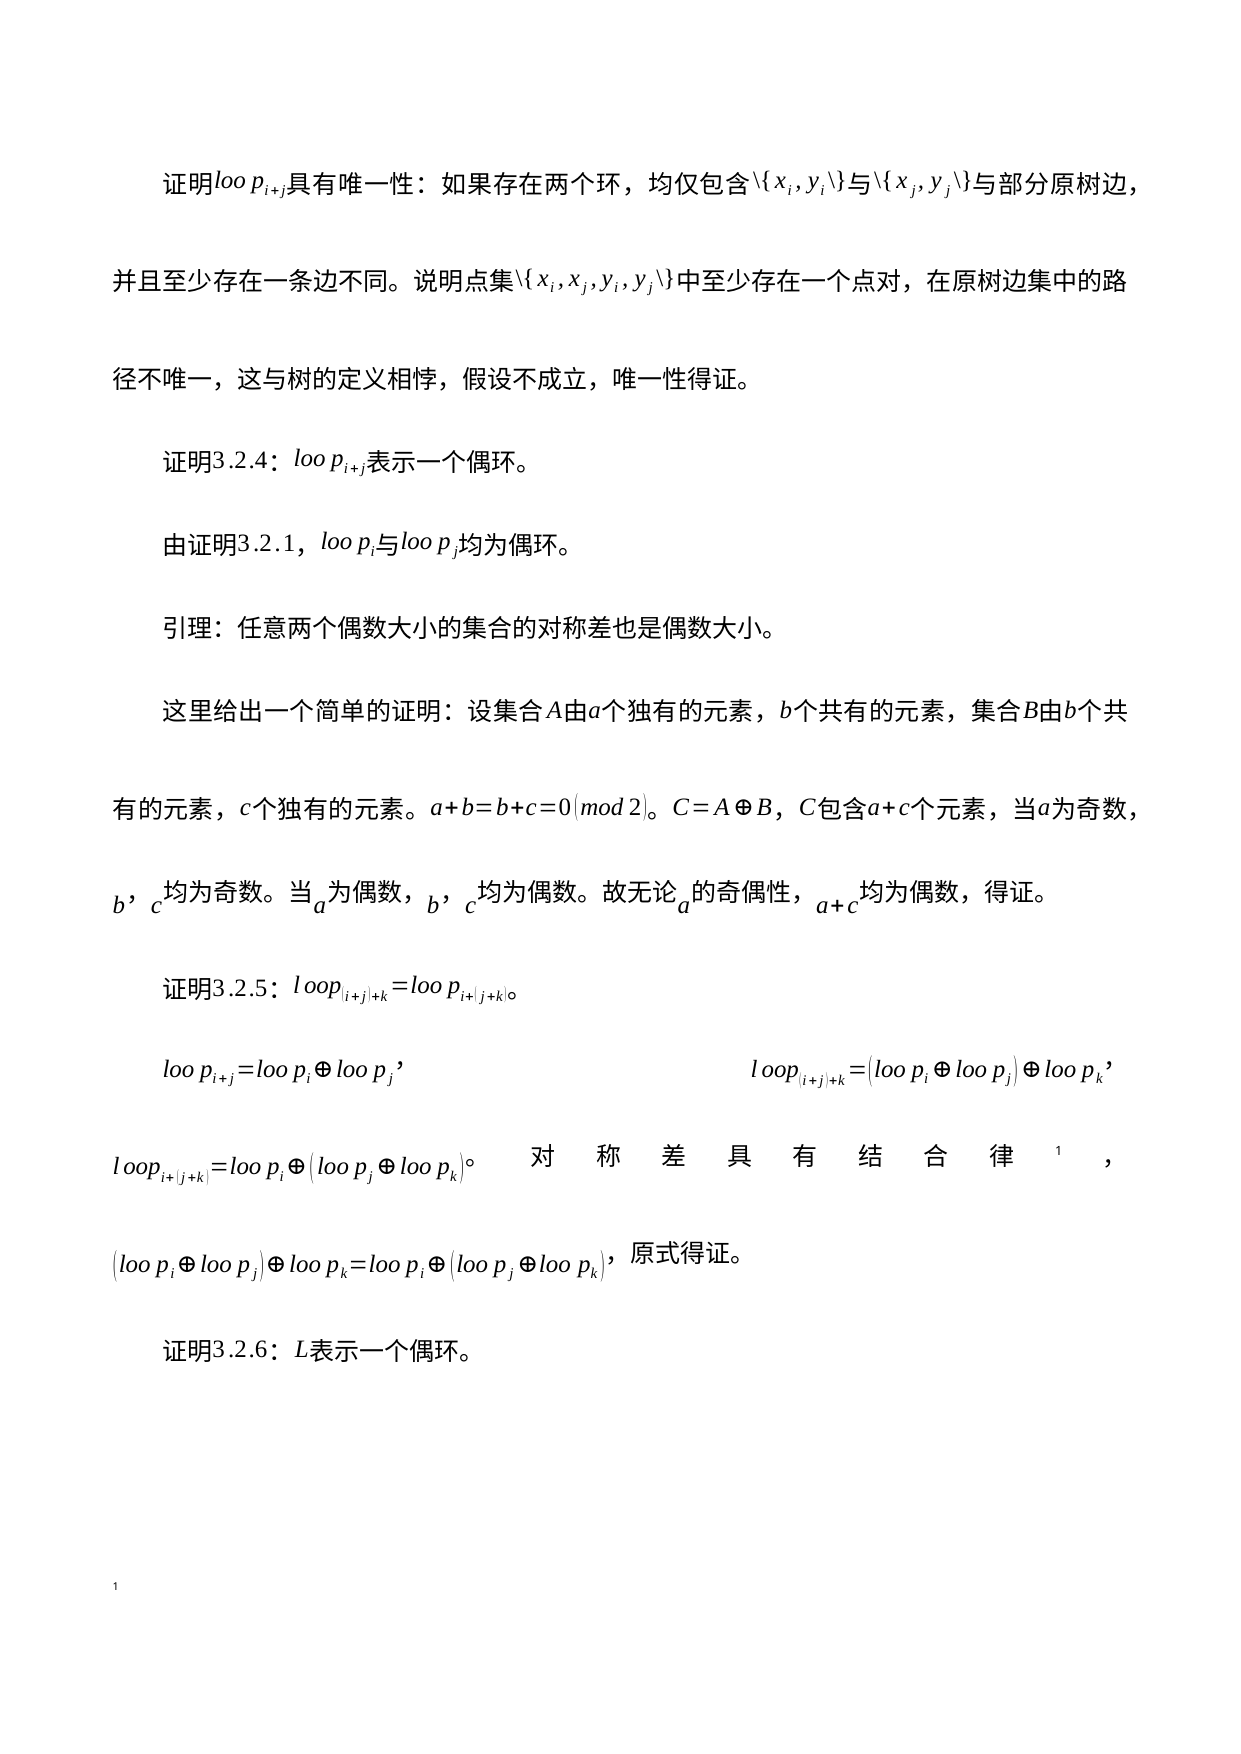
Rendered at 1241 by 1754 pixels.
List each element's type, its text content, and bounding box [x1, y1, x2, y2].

text 证明：表示一个偶环。 [112, 428, 1128, 493]
text 证明具有唯一性：如果存在两个环，均仅包含与与部分原树边，并且至少存在一条边不同。说明点集中至少存在一个点对，在原树边集中的路径不唯一，这与树的定义相悖，假设不成立，唯一性得证。 [112, 150, 1128, 410]
text ，，。对称差具有结合律，，原式得证。 [112, 1039, 1128, 1299]
text 引理：任意两个偶数大小的集合的对称差也是偶数大小。 [112, 594, 1128, 659]
text 证明：表示一个偶环。 [112, 1317, 1128, 1382]
text 这里给出一个简单的证明：设集合由个独有的元素，个共有的元素，集合由个共有的元素，个独有的元素。。，包含个元素，当为奇数，，均为奇数。当为偶数，，均为偶数。故无论的奇偶性，均为偶数，得证。 [112, 677, 1128, 937]
text 由证明，与均为偶环。 [112, 511, 1128, 576]
text 证明：。 [112, 956, 1128, 1021]
